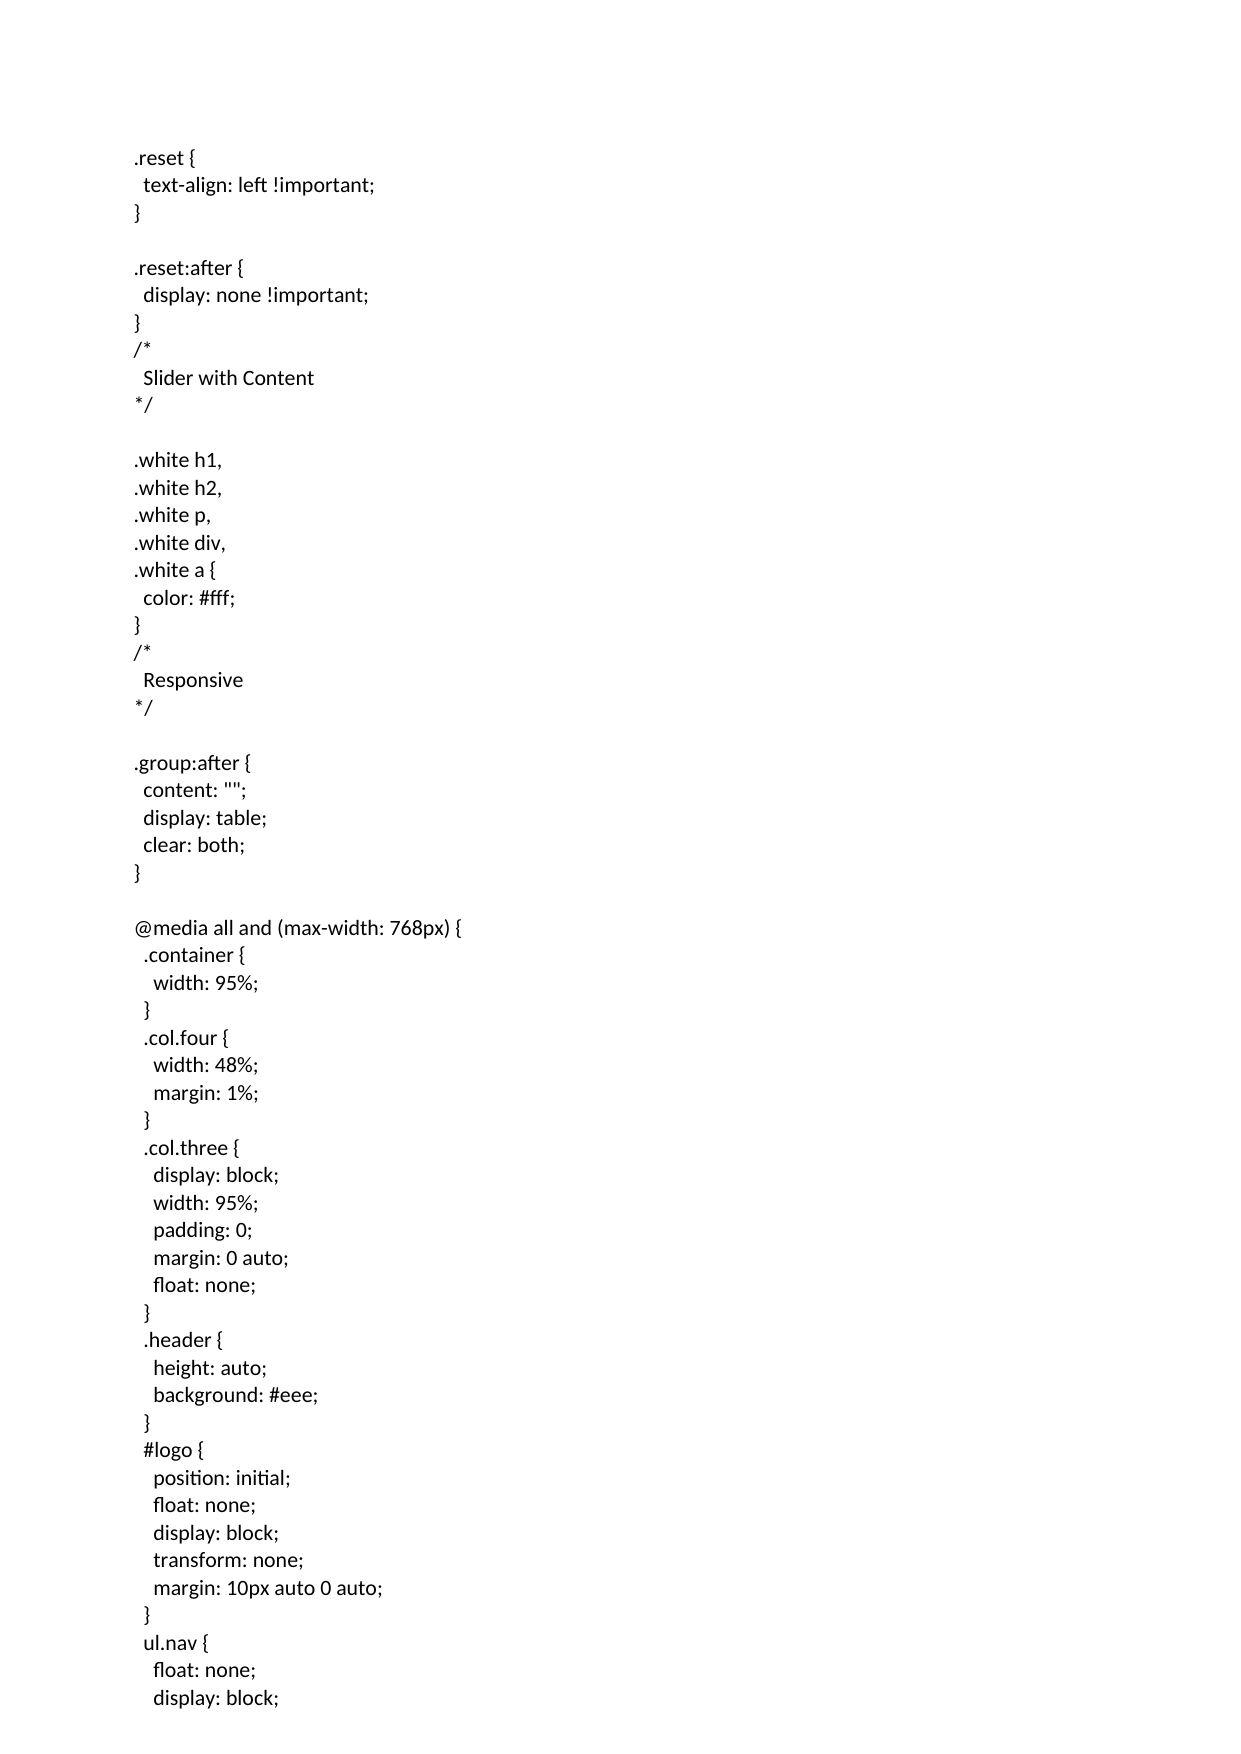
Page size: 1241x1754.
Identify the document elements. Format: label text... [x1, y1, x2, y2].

text display: none !important; [133, 281, 1103, 308]
text .white h2, [133, 474, 1103, 500]
text color: #fff; [133, 584, 1103, 610]
text } [133, 859, 1103, 885]
text ul.nav { [133, 1629, 1103, 1655]
text float: none; [133, 1271, 1103, 1298]
text margin: 1%; [133, 1079, 1103, 1105]
text } [133, 611, 1103, 638]
text display: block; [133, 1684, 1103, 1710]
text .reset:after { [133, 254, 1103, 280]
text background: #eee; [133, 1381, 1103, 1408]
text #logo { [133, 1436, 1103, 1463]
text clear: both; [133, 831, 1103, 858]
text } [133, 1299, 1103, 1325]
text float: none; [133, 1656, 1103, 1683]
text margin: 10px auto 0 auto; [133, 1574, 1103, 1600]
text } [133, 1601, 1103, 1628]
text .white div, [133, 529, 1103, 555]
text display: table; [133, 804, 1103, 830]
text display: block; [133, 1161, 1103, 1188]
text content: ""; [133, 776, 1103, 803]
text */ [133, 694, 1103, 720]
text } [133, 309, 1103, 335]
text width: 95%; [133, 1189, 1103, 1215]
text .white h1, [133, 446, 1103, 473]
text .white a { [133, 556, 1103, 583]
text transform: none; [133, 1546, 1103, 1573]
text .col.four { [133, 1024, 1103, 1050]
text } [133, 1106, 1103, 1133]
text } [133, 1409, 1103, 1435]
text padding: 0; [133, 1216, 1103, 1243]
text .header { [133, 1326, 1103, 1353]
text } [133, 199, 1103, 225]
text /* [133, 336, 1103, 363]
text text-align: left !important; [133, 171, 1103, 198]
text .col.three { [133, 1134, 1103, 1160]
text Responsive [133, 666, 1103, 693]
text position: initial; [133, 1464, 1103, 1490]
text width: 48%; [133, 1051, 1103, 1078]
text float: none; [133, 1491, 1103, 1518]
text Slider with Content [133, 364, 1103, 390]
text */ [133, 391, 1103, 418]
text width: 95%; [133, 969, 1103, 995]
text @media all and (max-width: 768px) { [133, 914, 1103, 940]
text .reset { [133, 144, 1103, 170]
text margin: 0 auto; [133, 1244, 1103, 1270]
text height: auto; [133, 1354, 1103, 1380]
text .container { [133, 941, 1103, 968]
text .white p, [133, 501, 1103, 528]
text /* [133, 639, 1103, 665]
text } [133, 996, 1103, 1023]
text display: block; [133, 1519, 1103, 1545]
text .group:after { [133, 749, 1103, 775]
